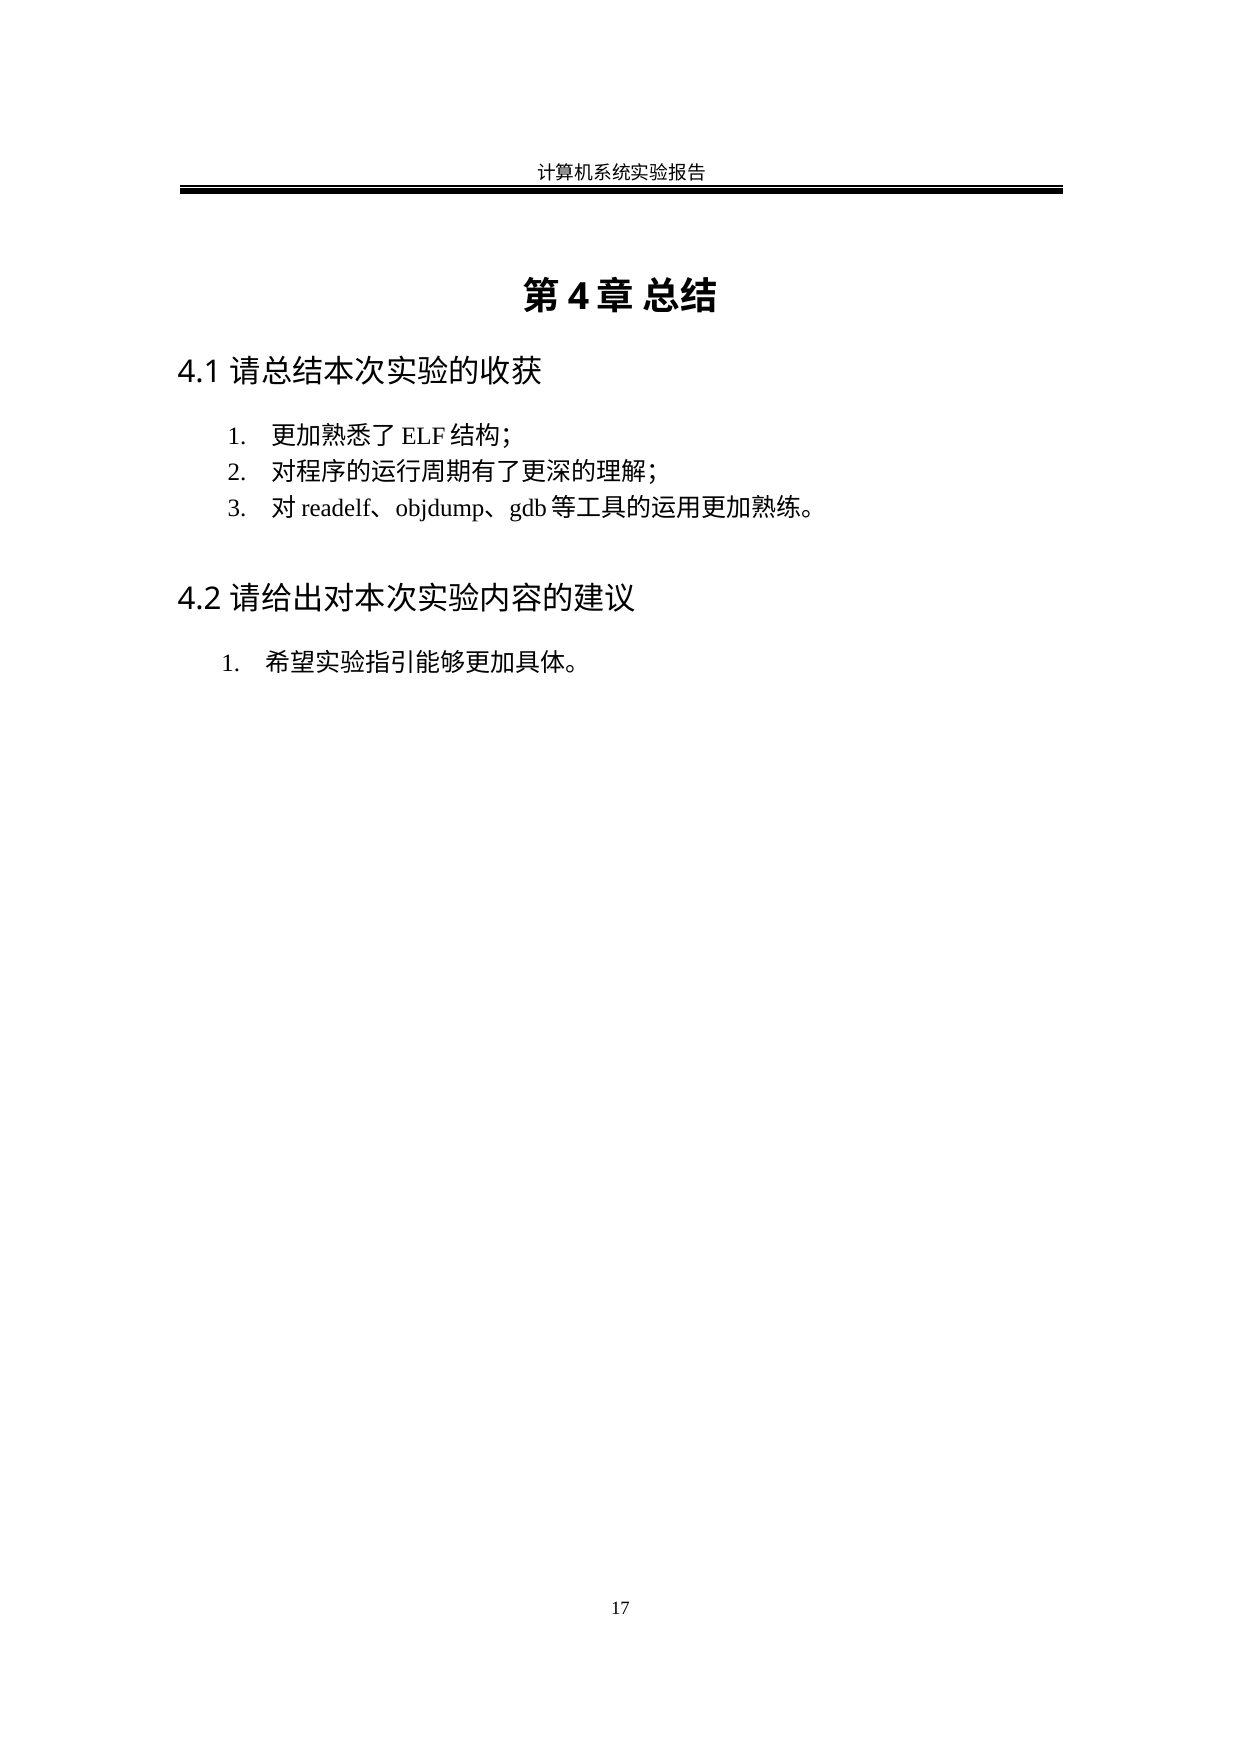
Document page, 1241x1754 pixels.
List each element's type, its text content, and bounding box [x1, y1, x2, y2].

list 对程序的运行周期有了更深的理解； [227, 452, 1063, 488]
subtitle 4.1 请总结本次实验的收获 [177, 351, 1063, 390]
subtitle 第4章 总结 [177, 242, 1063, 326]
subtitle 4.2 请给出对本次实验内容的建议 [177, 578, 1063, 617]
list 更加熟悉了ELF结构； [227, 415, 1063, 452]
list 希望实验指引能够更加具体。 [221, 642, 1063, 679]
list 对readelf、objdump、gdb等工具的运用更加熟练。 [227, 488, 1063, 524]
